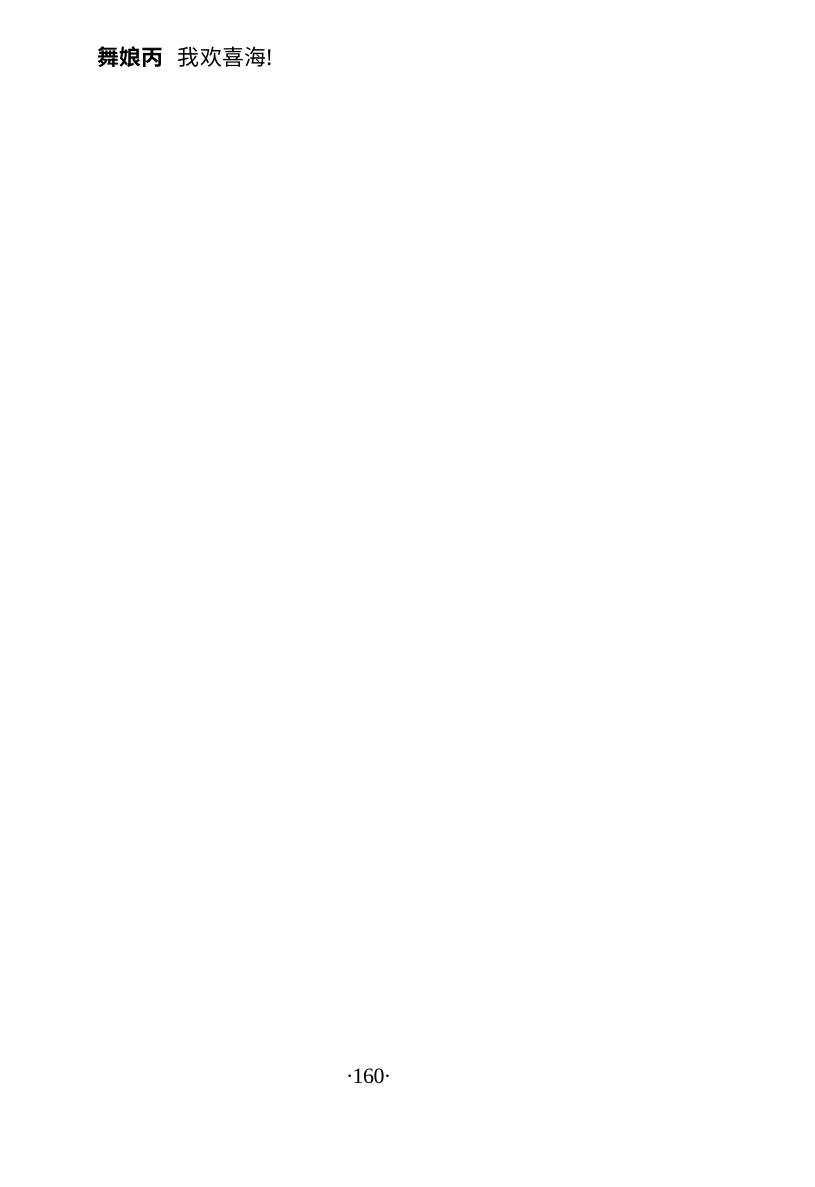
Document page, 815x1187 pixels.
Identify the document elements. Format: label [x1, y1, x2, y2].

text [97, 42, 465, 71]
